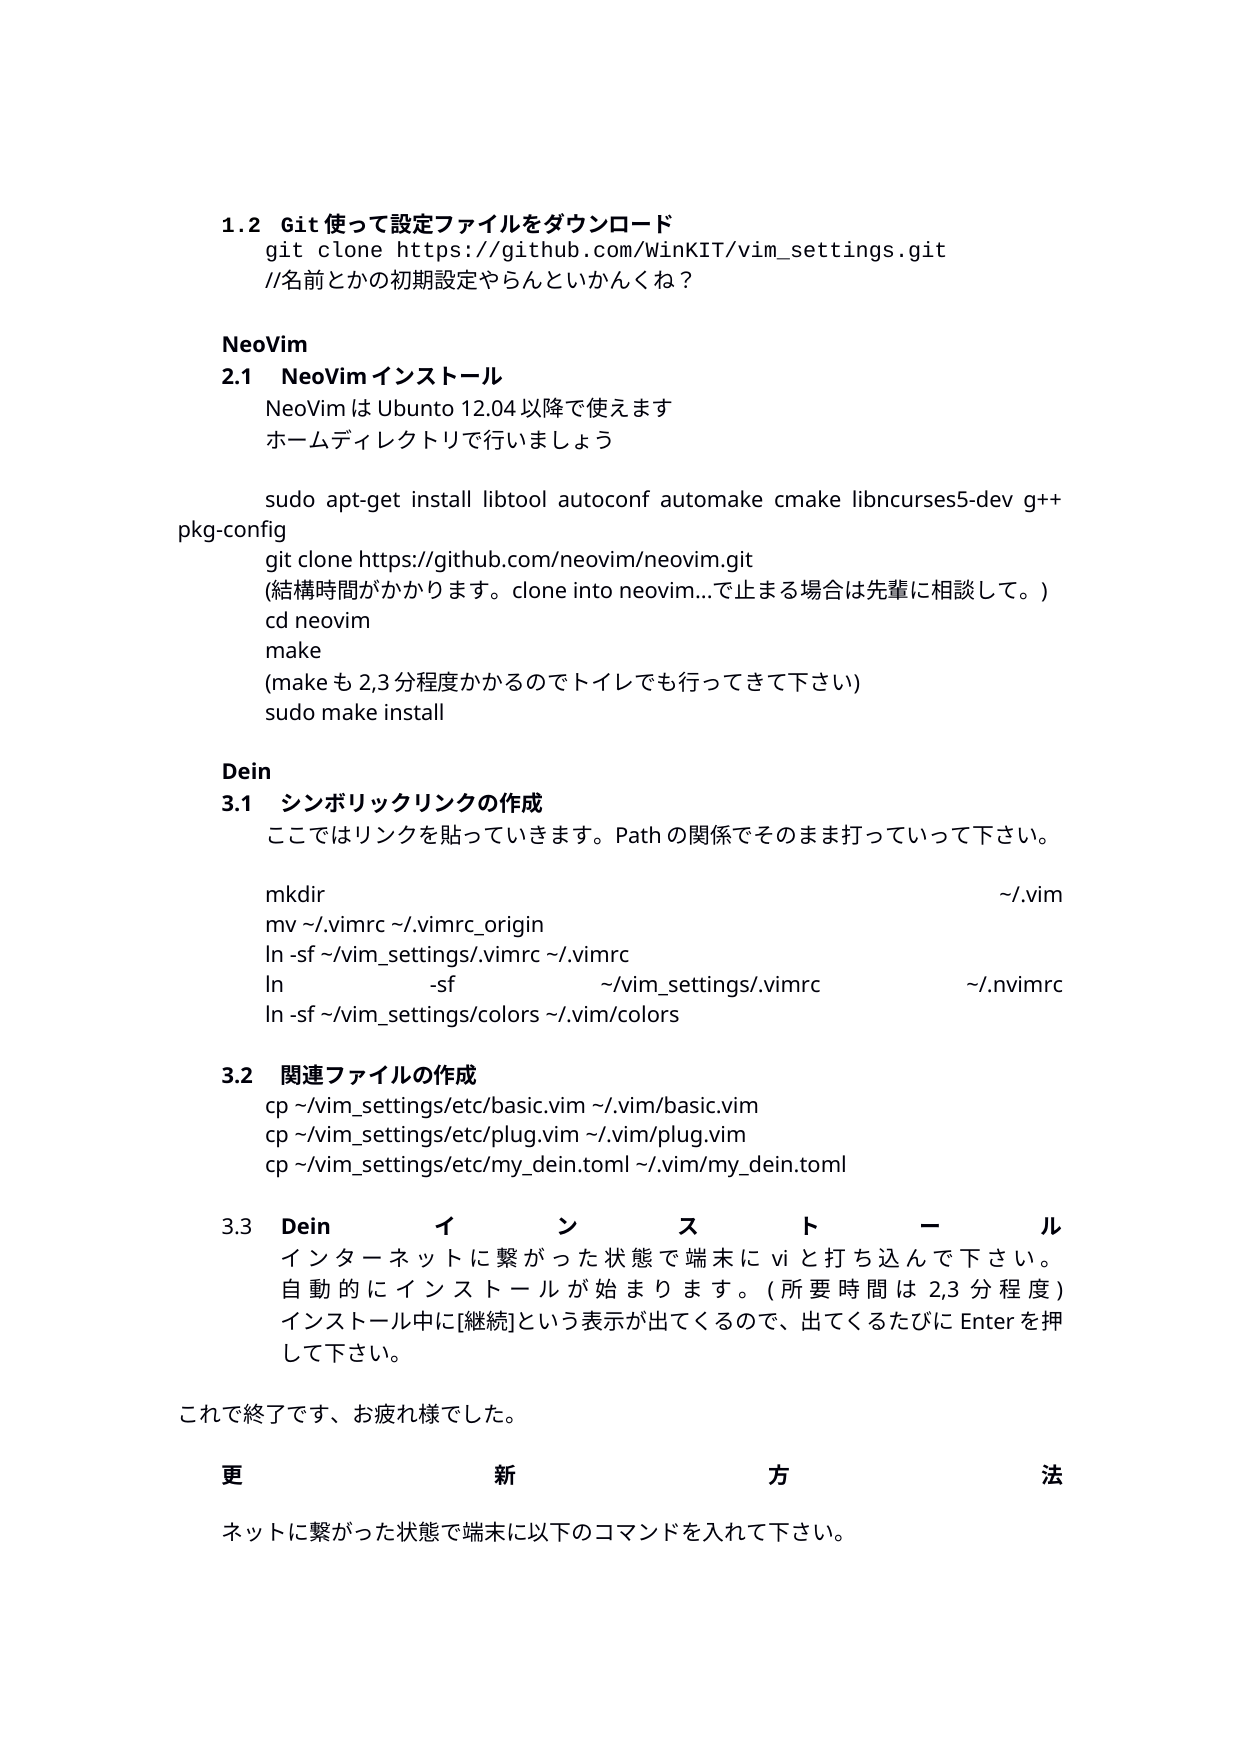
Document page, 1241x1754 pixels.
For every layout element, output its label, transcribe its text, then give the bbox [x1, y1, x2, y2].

list NeoVim [177, 329, 1063, 359]
text //名前とかの初期設定やらんといかんくね？ [177, 263, 1063, 295]
list 関連ファイルの作成 [221, 1058, 1063, 1089]
list Deinインストール インターネットに繋がった状態で端末にviと打ち込んで下さい。 自動的にインストールが始まります。(所要時間は2,3分程度) インストール中に[継続]という表示が出てくるので、出てくるたびにEnterを押して下さい。 [221, 1209, 1063, 1367]
text make [177, 635, 1063, 665]
text ln -sf ~/vim_settings/.vimrc ~/.nvimrc ln -sf ~/vim_settings/colors ~/.vim/colors [177, 969, 1063, 1028]
list ホームディレクトリで行いましょう [177, 423, 1063, 454]
list 更新方法 ネットに繋がった状態で端末に以下のコマンドを入れて下さい。 [177, 1458, 1063, 1546]
text cp ~/vim_settings/etc/my_dein.toml ~/.vim/my_dein.toml [177, 1149, 1063, 1179]
list NeoVimインストール [221, 359, 1063, 391]
text sudo make install [177, 697, 1063, 726]
text cp ~/vim_settings/etc/plug.vim ~/.vim/plug.vim [177, 1119, 1063, 1149]
text git clone https://github.com/neovim/neovim.git [177, 544, 1063, 573]
text (makeも2,3分程度かかるのでトイレでも行ってきて下さい) [177, 665, 1063, 697]
text これで終了です、お疲れ様でした。 [177, 1397, 1063, 1429]
text ln -sf ~/vim_settings/.vimrc ~/.vimrc [177, 939, 1063, 969]
list NeoVimはUbunto 12.04以降で使えます [177, 391, 1063, 423]
text cd neovim [177, 605, 1063, 635]
list シンボリックリンクの作成 [221, 786, 1063, 818]
text sudo apt-get install libtool autoconf automake cmake libncurses5-dev g++ pkg-config [177, 484, 1063, 544]
text git clone https://github.com/WinKIT/vim_settings.git [177, 239, 1063, 263]
list Dein [177, 756, 1063, 786]
text ここではリンクを貼っていきます。Pathの関係でそのまま打っていって下さい。 [177, 818, 1063, 849]
list Git使って設定ファイルをダウンロード [221, 207, 1063, 239]
text mkdir ~/.vim mv ~/.vimrc ~/.vimrc_origin [177, 879, 1063, 939]
text (結構時間がかかります。clone into neovim...で止まる場合は先輩に相談して。) [177, 573, 1063, 605]
text cp ~/vim_settings/etc/basic.vim ~/.vim/basic.vim [177, 1089, 1063, 1119]
